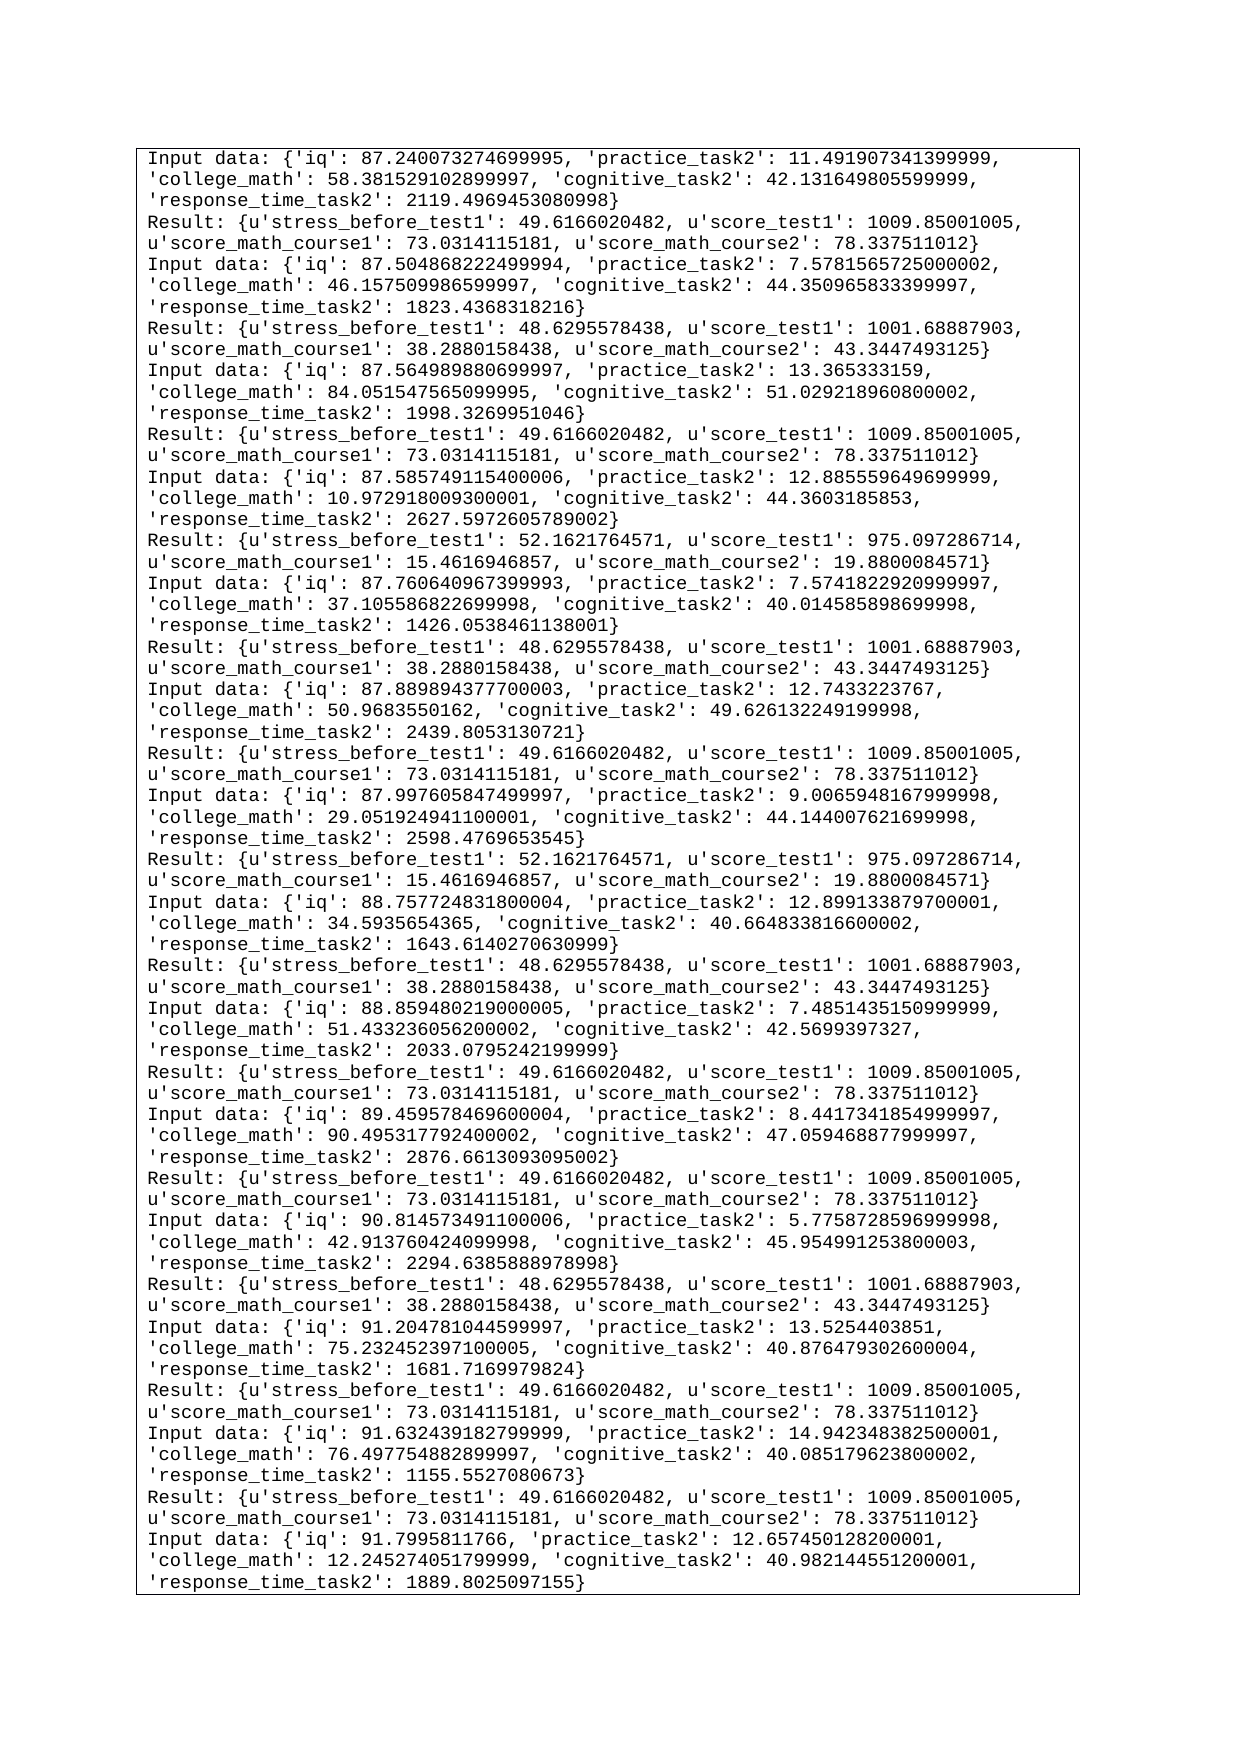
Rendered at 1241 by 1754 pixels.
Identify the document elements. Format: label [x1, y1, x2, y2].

table_header [137, 149, 1079, 1594]
